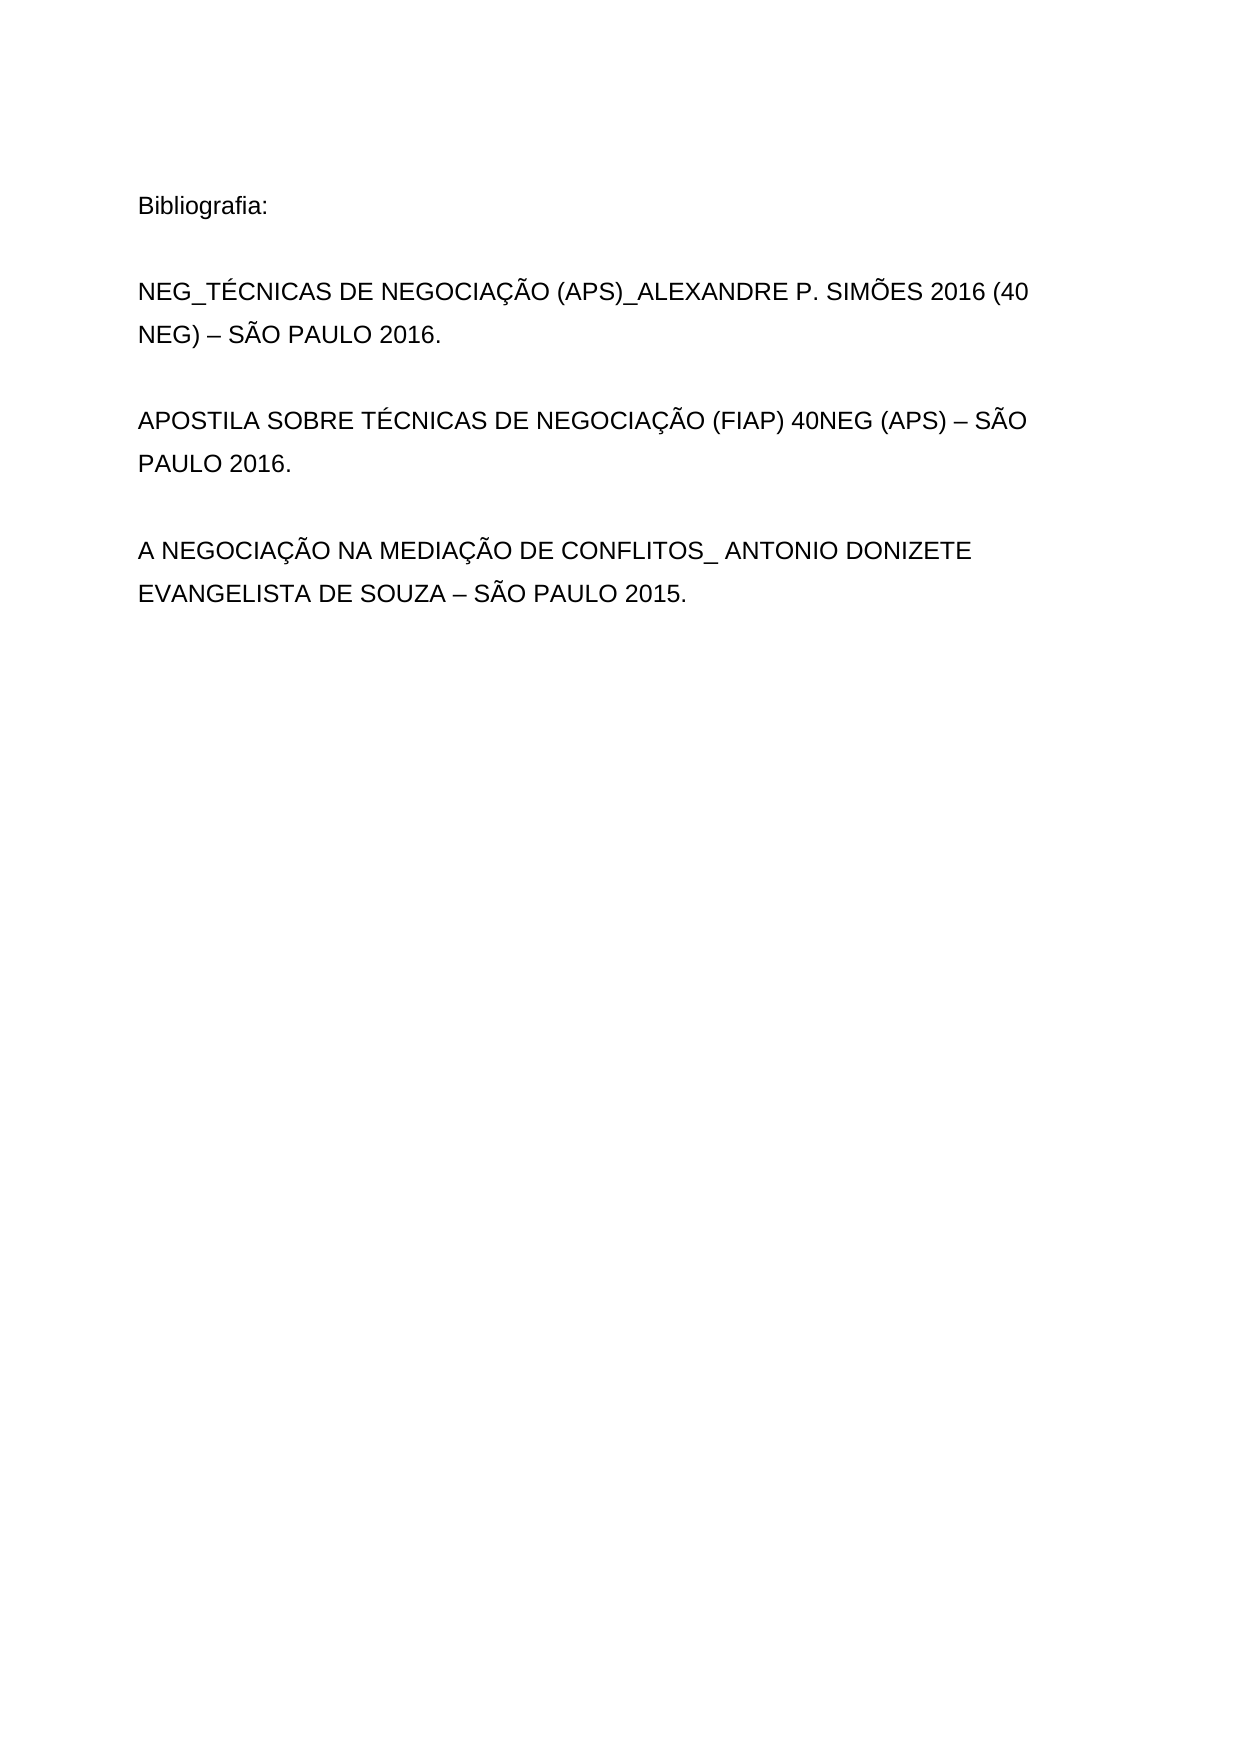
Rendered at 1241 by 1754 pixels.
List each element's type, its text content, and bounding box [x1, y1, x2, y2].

text A NEGOCIAÇÃO NA MEDIAÇÃO DE CONFLITOS_ ANTONIO DONIZETE EVANGELISTA DE SOUZA – SÃO PAULO 2015. [138, 536, 1063, 608]
text Apostila sobre Técnicas de Negociação (FIAP) 40NEG (APS) – SÃO PAULO 2016. [138, 406, 1063, 478]
text NEG_Técnicas de Negociação (APS)_Alexandre P. Simões 2016 (40 NEG) – SÃO PAULO 2016. [138, 277, 1063, 349]
text Bibliografia: [138, 191, 1063, 219]
